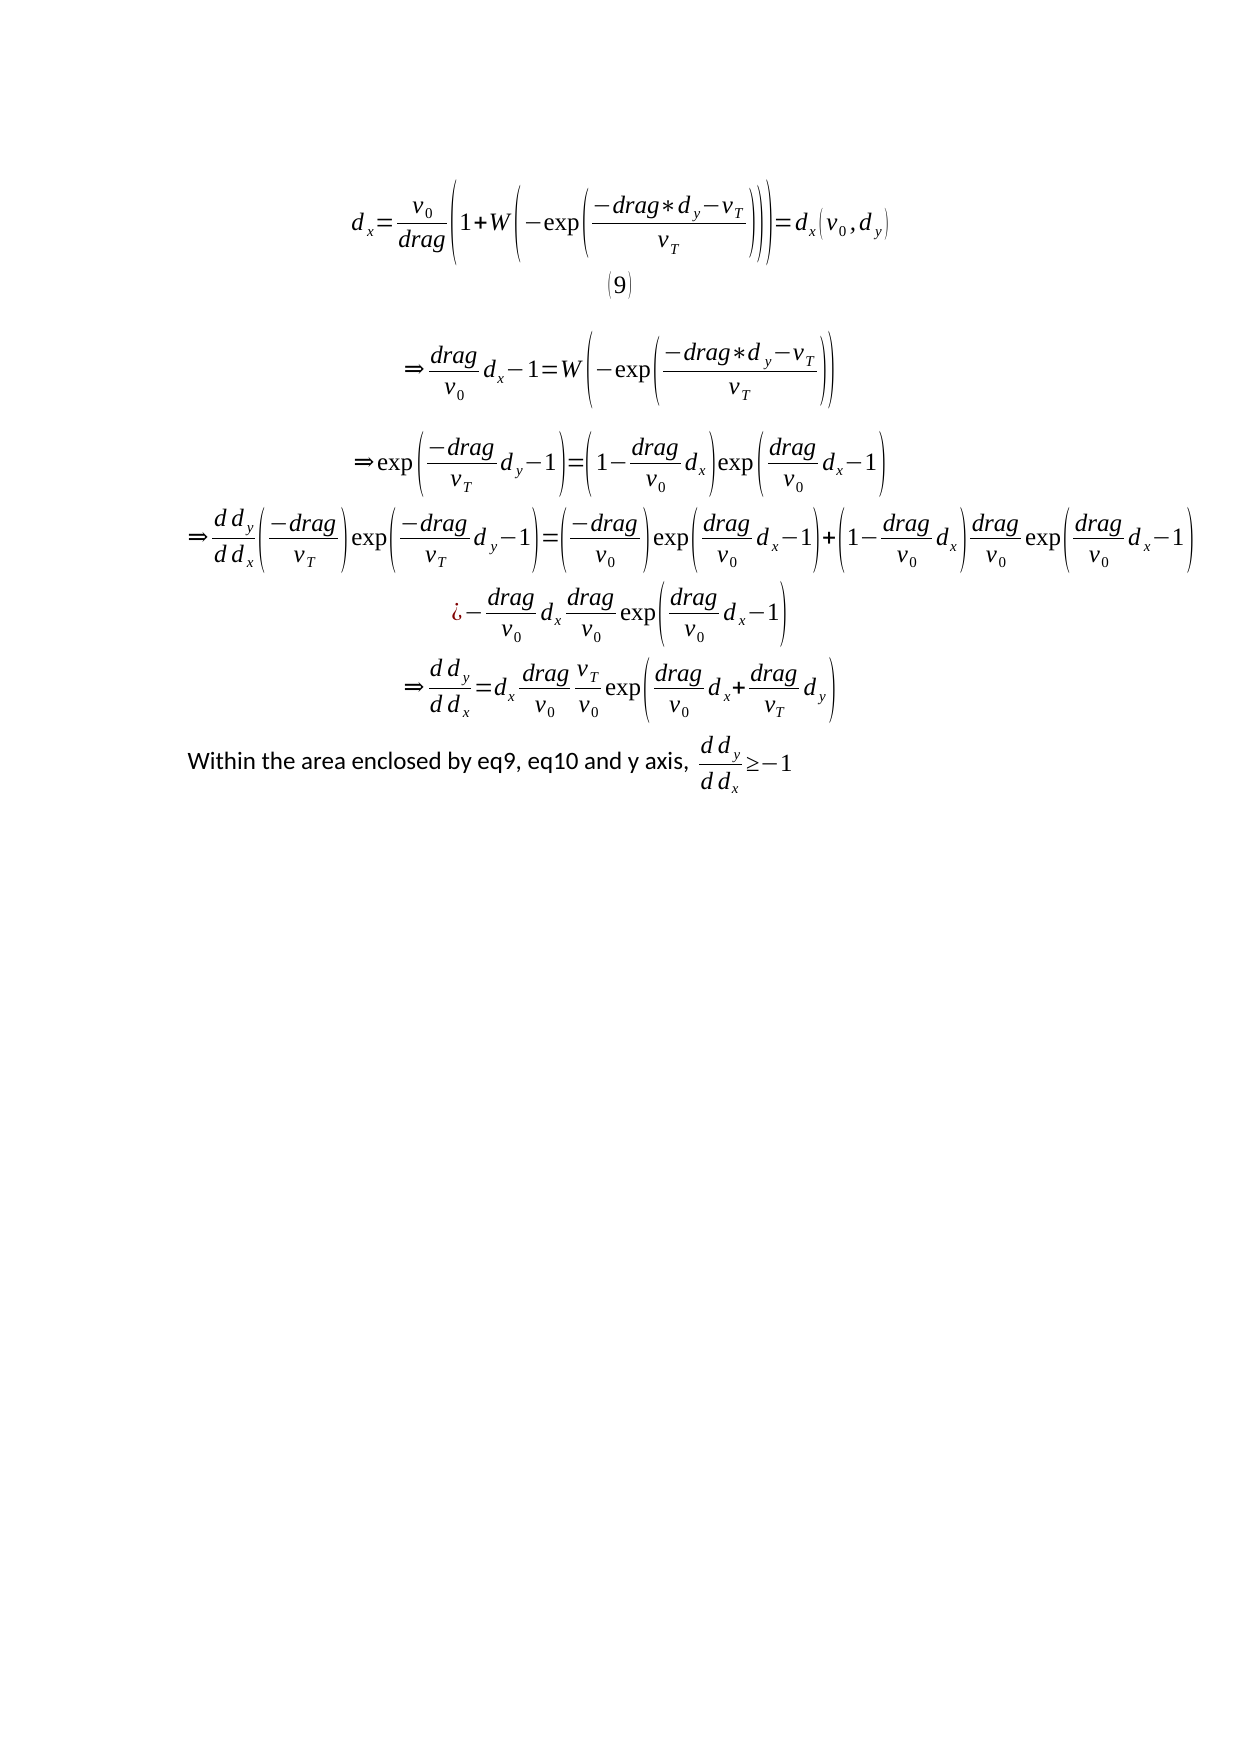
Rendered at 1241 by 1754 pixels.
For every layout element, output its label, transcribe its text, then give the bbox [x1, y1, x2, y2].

text Within the area enclosed by eq9, eq10 and y axis, [187, 727, 1053, 802]
